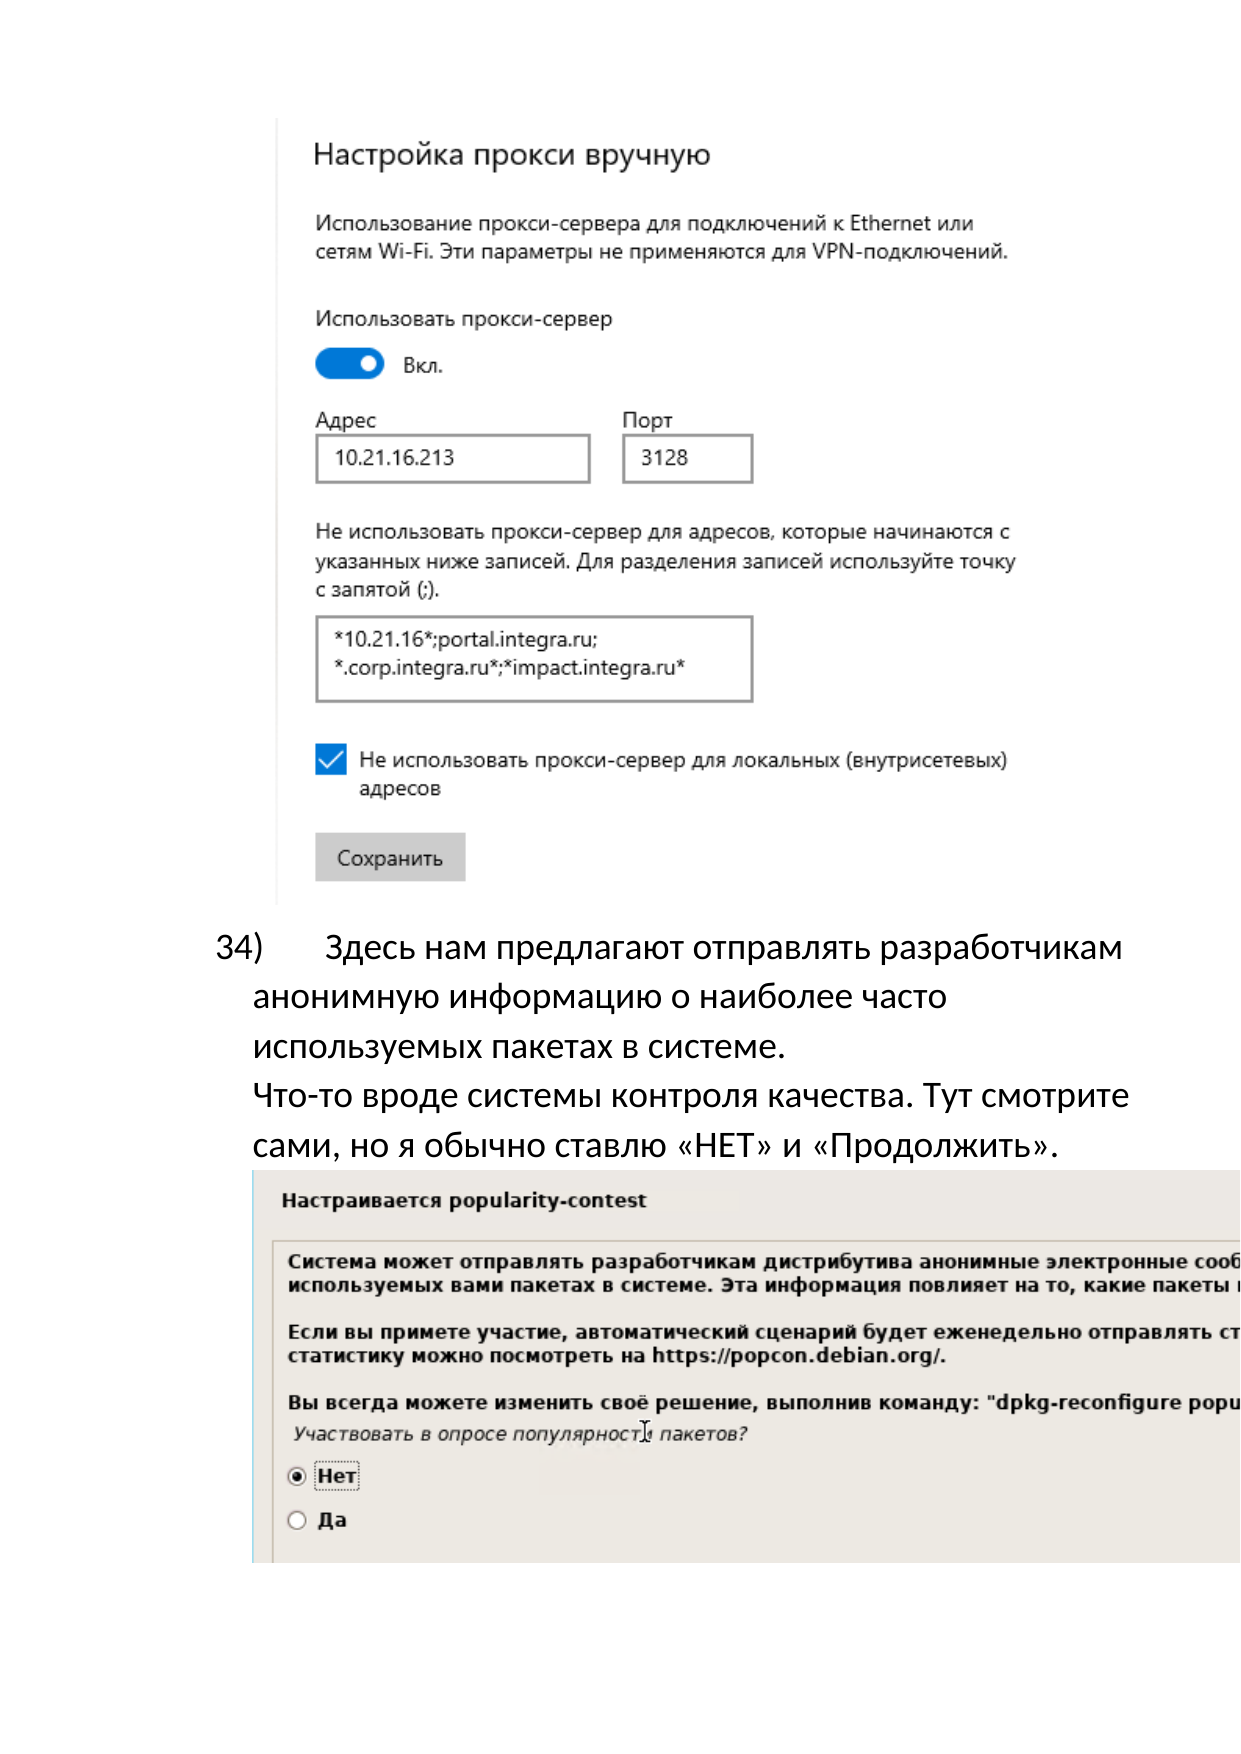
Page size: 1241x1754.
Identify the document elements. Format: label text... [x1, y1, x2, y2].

list Здесь нам предлагают отправлять разработчикам анонимную информацию о наиболее часто используемых пакетах в системе. Что-то вроде системы контроля качества. Тут смотрите сами, но я обычно ставлю «НЕТ» и «Продолжить». [215, 923, 1152, 1167]
picture [252, 1170, 1241, 1563]
picture [275, 118, 1092, 905]
